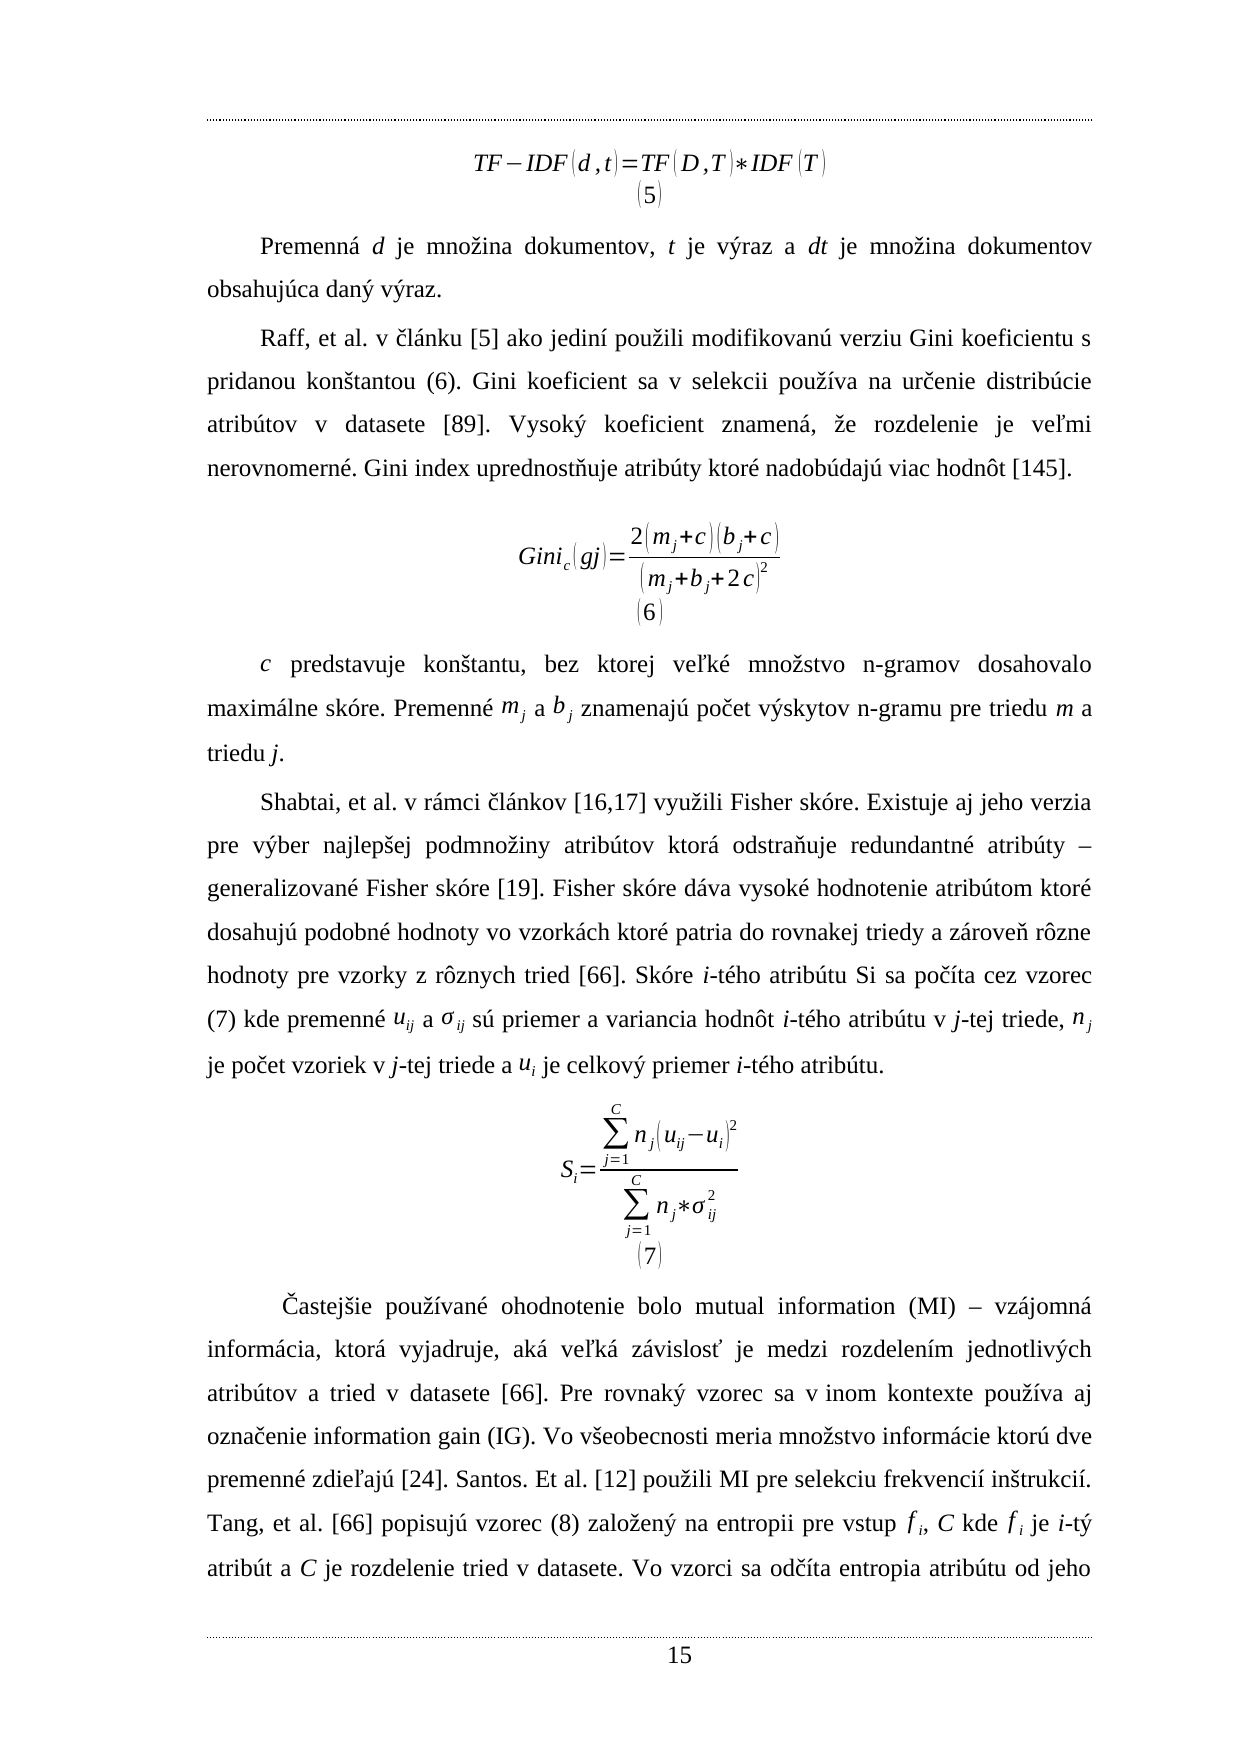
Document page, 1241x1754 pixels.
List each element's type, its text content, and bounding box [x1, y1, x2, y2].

text Shabtai, et al. v rámci článkov [16,17] využili Fisher skóre. Existuje aj jeho verzia pre výber najlepšej podmnožiny atribútov ktorá odstraňuje redundantné atribúty – generalizované Fisher skóre [19]. Fisher skóre dáva vysoké hodnotenie atribútom ktoré dosahujú podobné hodnoty vo vzorkách ktoré patria do rovnakej triedy a zároveň rôzne hodnoty pre vzorky z rôznych tried [66]. Skóre i-tého atribútu Si sa počíta cez vzorec (7) kde premenné a sú priemer a variancia hodnôt i-tého atribútu v j-tej triede, je počet vzoriek v j-tej triede a je celkový priemer i-tého atribútu. [207, 787, 1092, 1080]
text Raff, et al. v článku [5] ako jediní použili modifikovanú verziu Gini koeficientu s pridanou konštantou (6). Gini koeficient sa v selekcii používa na určenie distribúcie atribútov v datasete [89]. Vysoký koeficient znamená, že rozdelenie je veľmi nerovnomerné. Gini index uprednostňuje atribúty ktoré nadobúdajú viac hodnôt [145]. [207, 323, 1092, 481]
text Premenná d je množina dokumentov, t je výraz a dt je množina dokumentov obsahujúca daný výraz. [207, 231, 1092, 303]
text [207, 1291, 1092, 1581]
text predstavuje konštantu, bez ktorej veľké množstvo n-gramov dosahovalo maximálne skóre. Premenné a znamenajú počet výskytov n-gramu pre triedu m a triedu j. [207, 649, 1092, 767]
